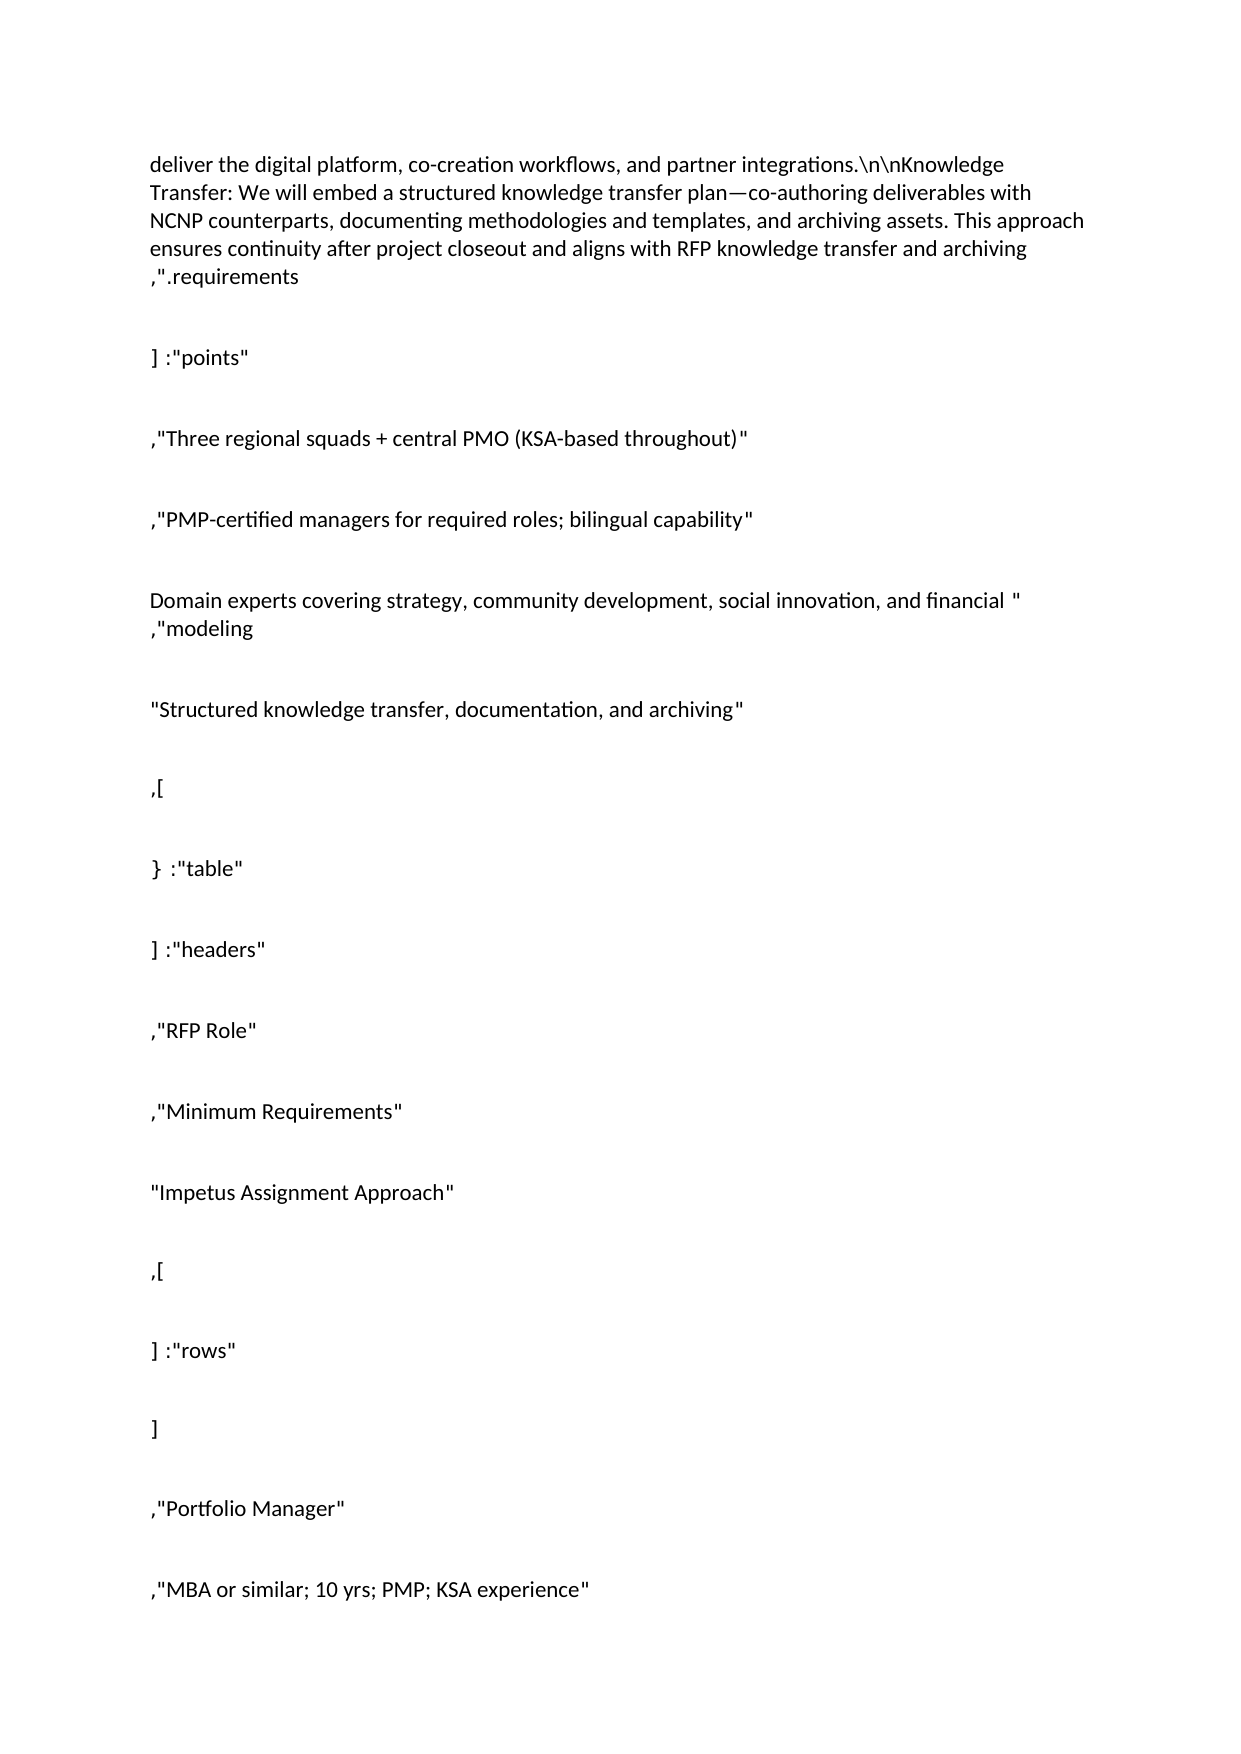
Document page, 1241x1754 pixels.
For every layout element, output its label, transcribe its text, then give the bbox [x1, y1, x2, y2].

text "Three regional squads + central PMO (KSA-based throughout)", [150, 424, 1090, 452]
text "Minimum Requirements", [150, 1097, 1090, 1125]
text "Impetus Assignment Approach" [150, 1178, 1090, 1206]
text "Portfolio Manager", [150, 1494, 1090, 1522]
text "Domain experts covering strategy, community development, social innovation, and financial modeling", [150, 586, 1090, 642]
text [150, 150, 1090, 290]
text ], [150, 776, 1090, 801]
text "MBA or similar; 10 yrs; PMP; KSA experience", [150, 1576, 1090, 1603]
text "headers": [ [150, 935, 1090, 963]
text "RFP Role", [150, 1016, 1090, 1044]
text "rows": [ [150, 1336, 1090, 1364]
text ], [150, 1259, 1090, 1283]
text "Structured knowledge transfer, documentation, and archiving" [150, 695, 1090, 723]
text "table": { [150, 854, 1090, 882]
text "points": [ [150, 343, 1090, 371]
text "PMP-certified managers for required roles; bilingual capability", [150, 505, 1090, 533]
text [ [150, 1417, 1090, 1441]
